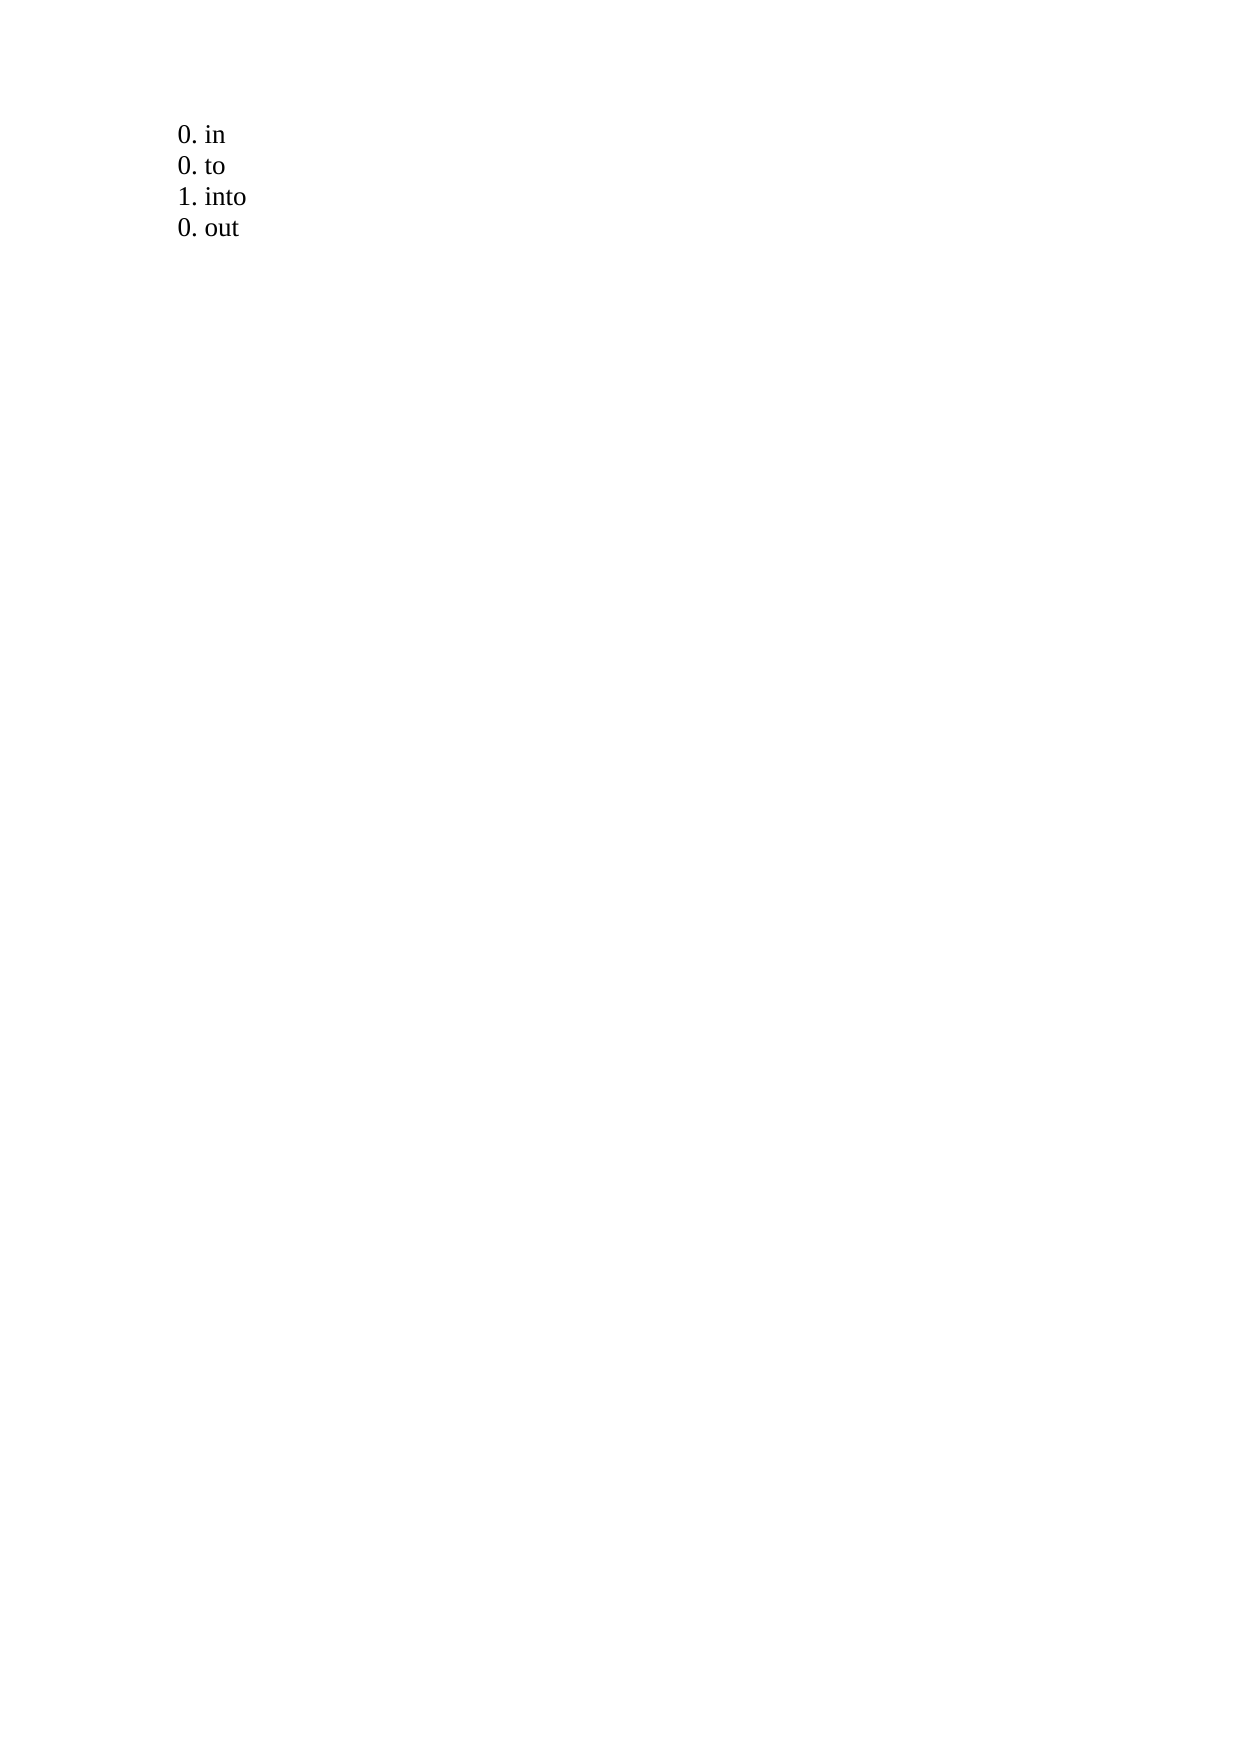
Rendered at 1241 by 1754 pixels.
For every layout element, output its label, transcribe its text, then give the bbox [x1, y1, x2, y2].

text 0. out [177, 212, 1122, 243]
text 1. into [177, 180, 1122, 212]
text 0. in [177, 118, 1122, 149]
text 0. to [177, 149, 1122, 180]
